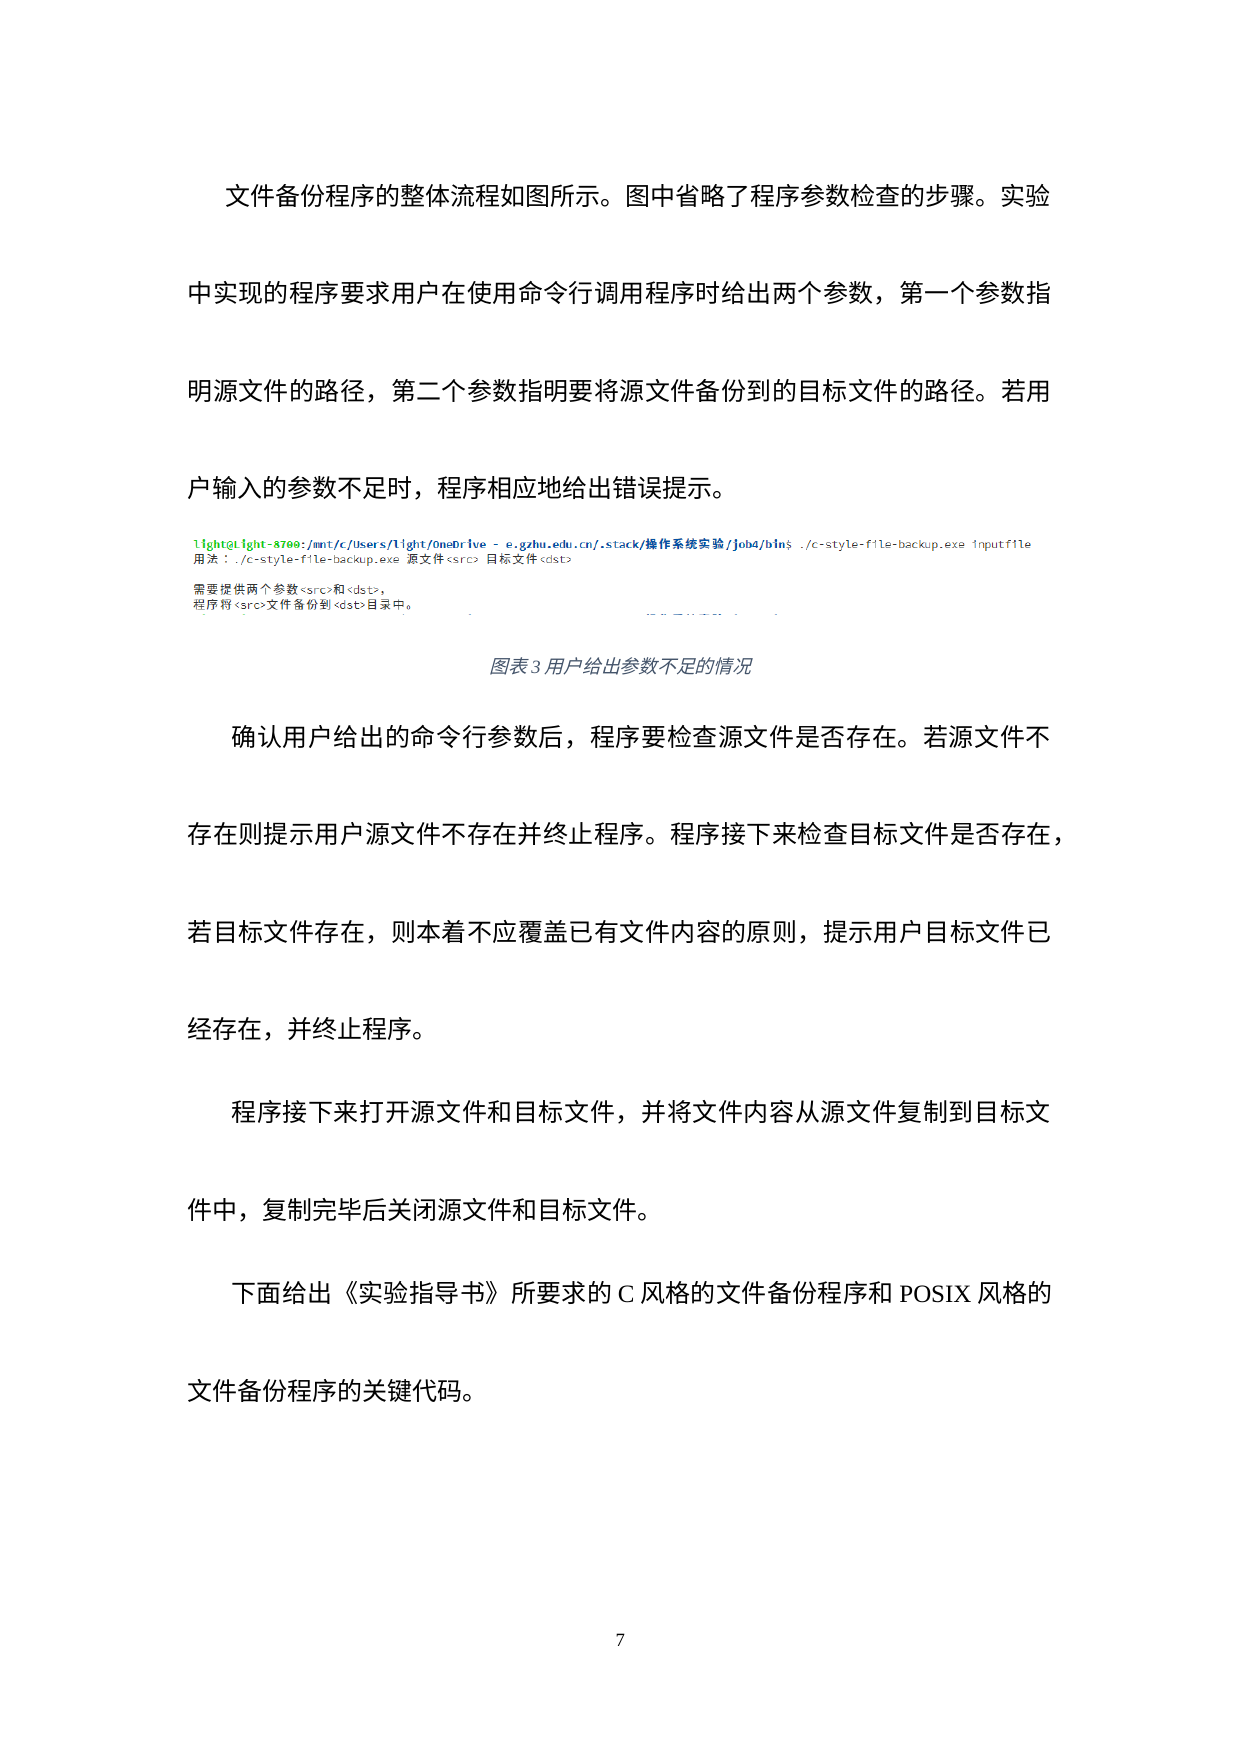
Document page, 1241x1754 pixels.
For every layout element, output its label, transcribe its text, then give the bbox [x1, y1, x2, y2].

text 图表 3 用户给出参数不足的情况 [187, 649, 1053, 682]
text 程序接下来打开源文件和目标文件，并将文件内容从源文件复制到目标文件中，复制完毕后关闭源文件和目标文件。 [187, 1078, 1053, 1241]
text 下面给出《实验指导书》所要求的C风格的文件备份程序和POSIX风格的文件备份程序的关键代码。 [187, 1259, 1053, 1422]
picture [187, 537, 1053, 615]
text 确认用户给出的命令行参数后，程序要检查源文件是否存在。若源文件不存在则提示用户源文件不存在并终止程序。程序接下来检查目标文件是否存在，若目标文件存在，则本着不应覆盖已有文件内容的原则，提示用户目标文件已经存在，并终止程序。 [187, 703, 1053, 1060]
text 文件备份程序的整体流程如图所示。图中省略了程序参数检查的步骤。实验中实现的程序要求用户在使用命令行调用程序时给出两个参数，第一个参数指明源文件的路径，第二个参数指明要将源文件备份到的目标文件的路径。若用户输入的参数不足时，程序相应地给出错误提示。 [187, 162, 1053, 519]
